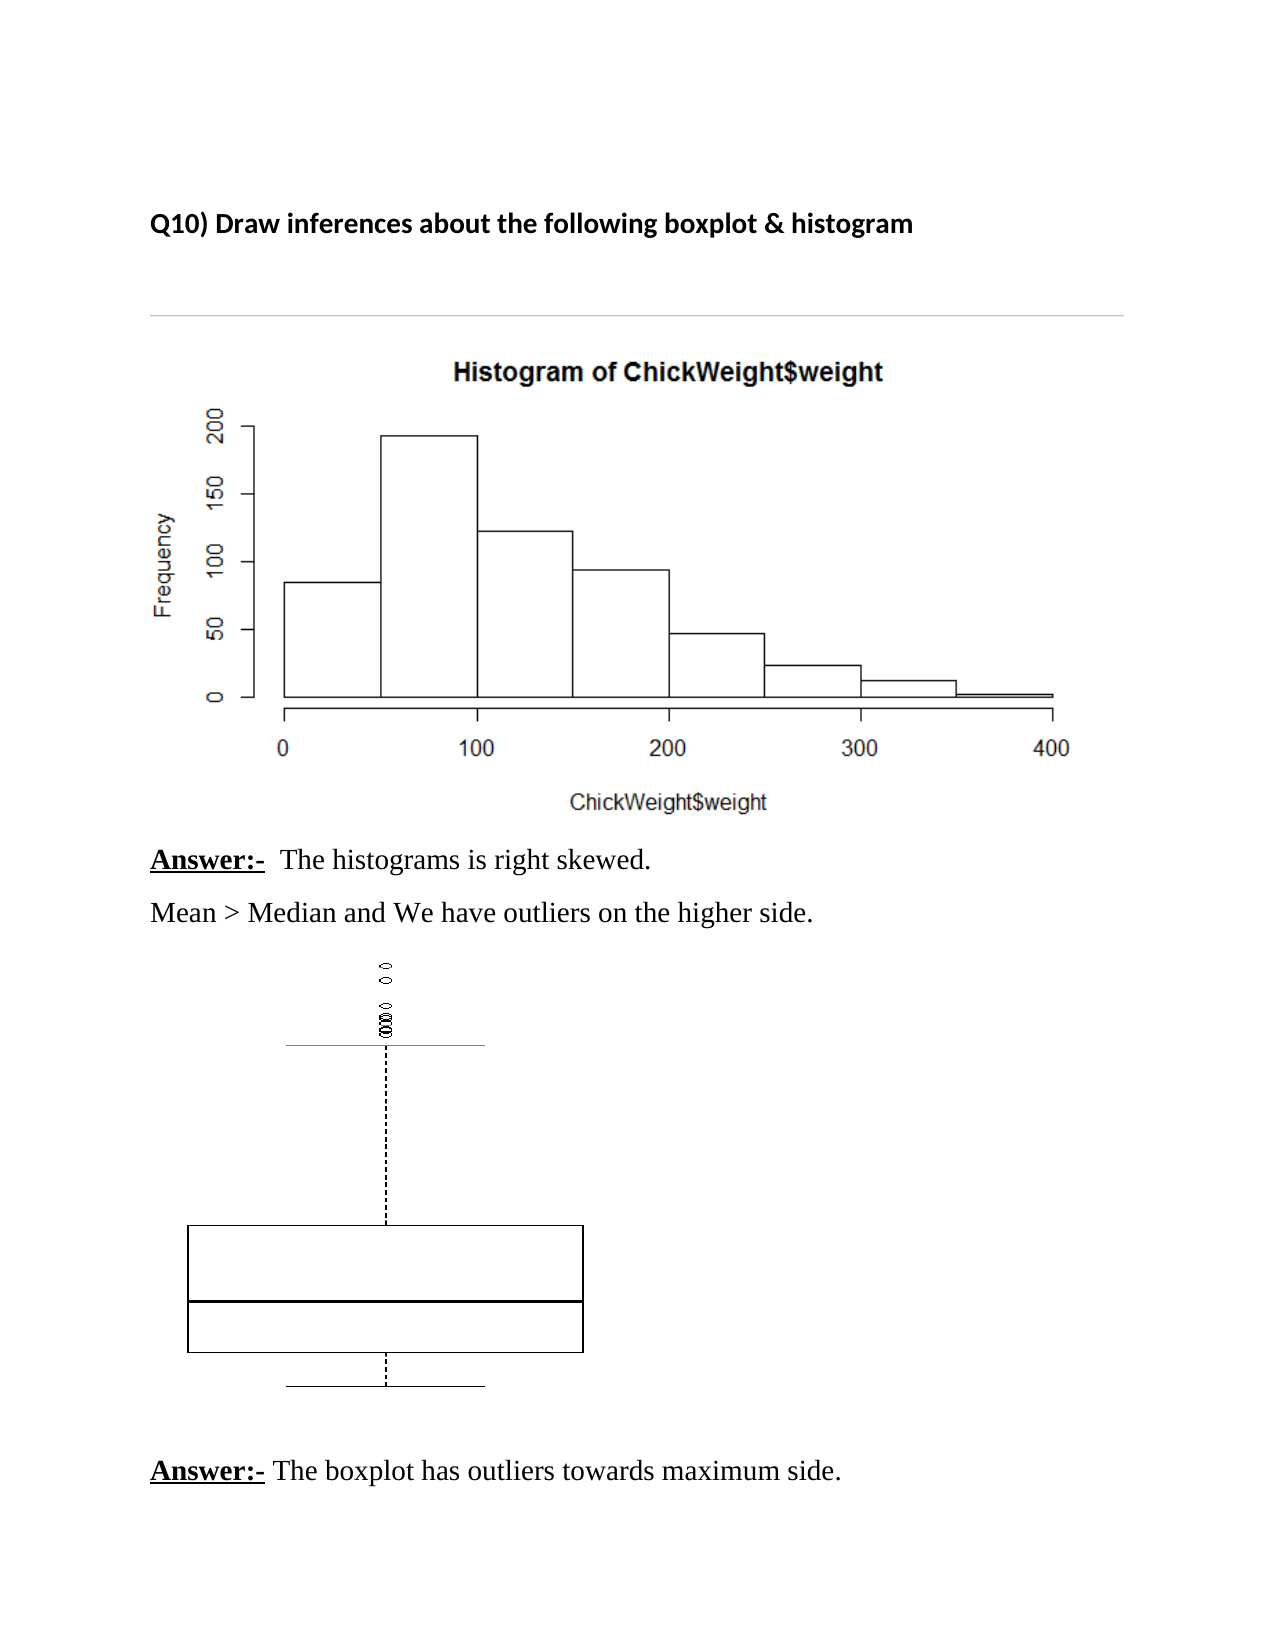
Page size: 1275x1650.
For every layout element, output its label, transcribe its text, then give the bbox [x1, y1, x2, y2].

text Q10) Draw inferences about the following boxplot & histogram [150, 205, 1125, 241]
text Mean > Median and We have outliers on the higher side. [150, 895, 1125, 929]
picture [150, 948, 632, 1434]
text Answer:- The histograms is right skewed. [150, 842, 1125, 876]
text Answer:- The boxplot has outliers towards maximum side. [150, 1453, 1125, 1486]
picture [150, 315, 1124, 824]
